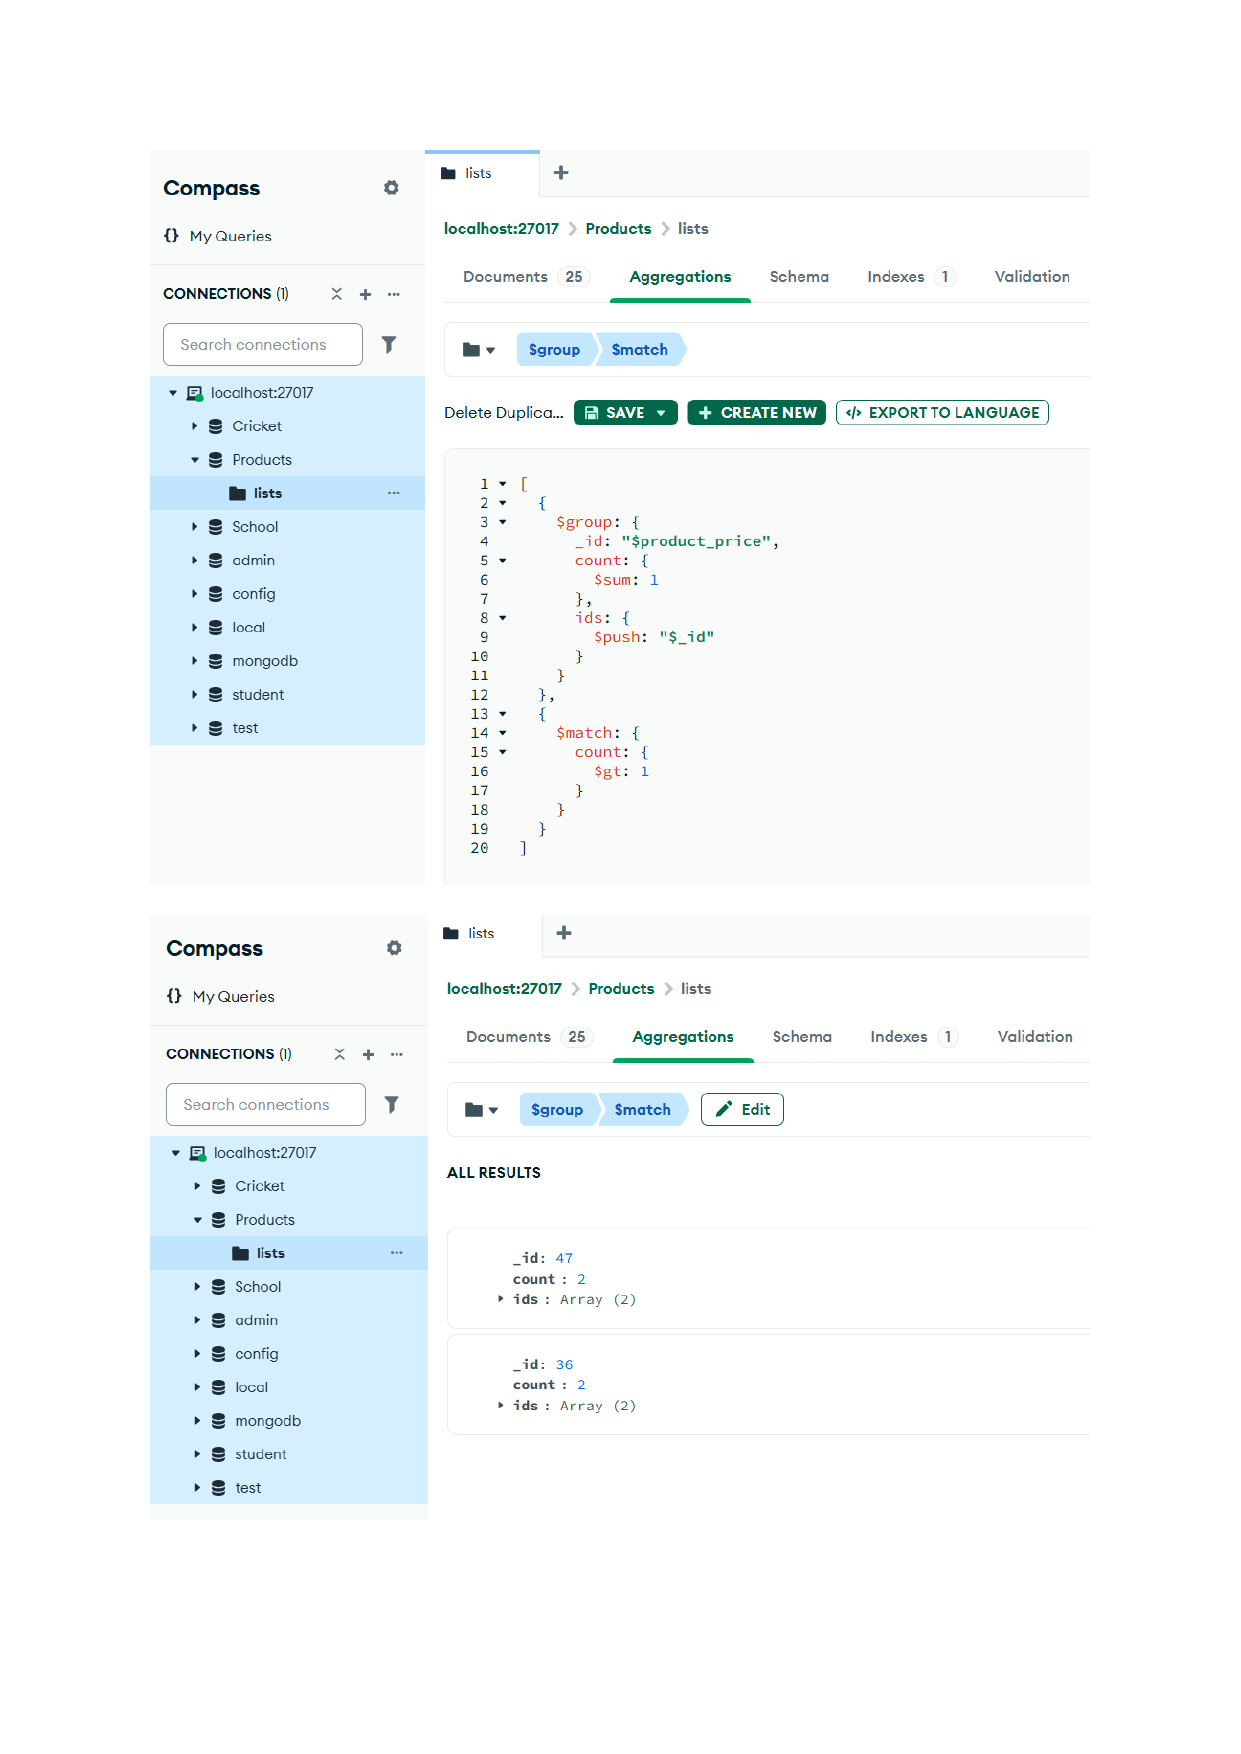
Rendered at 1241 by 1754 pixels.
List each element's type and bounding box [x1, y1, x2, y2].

picture [150, 915, 1091, 1520]
picture [150, 150, 1091, 885]
